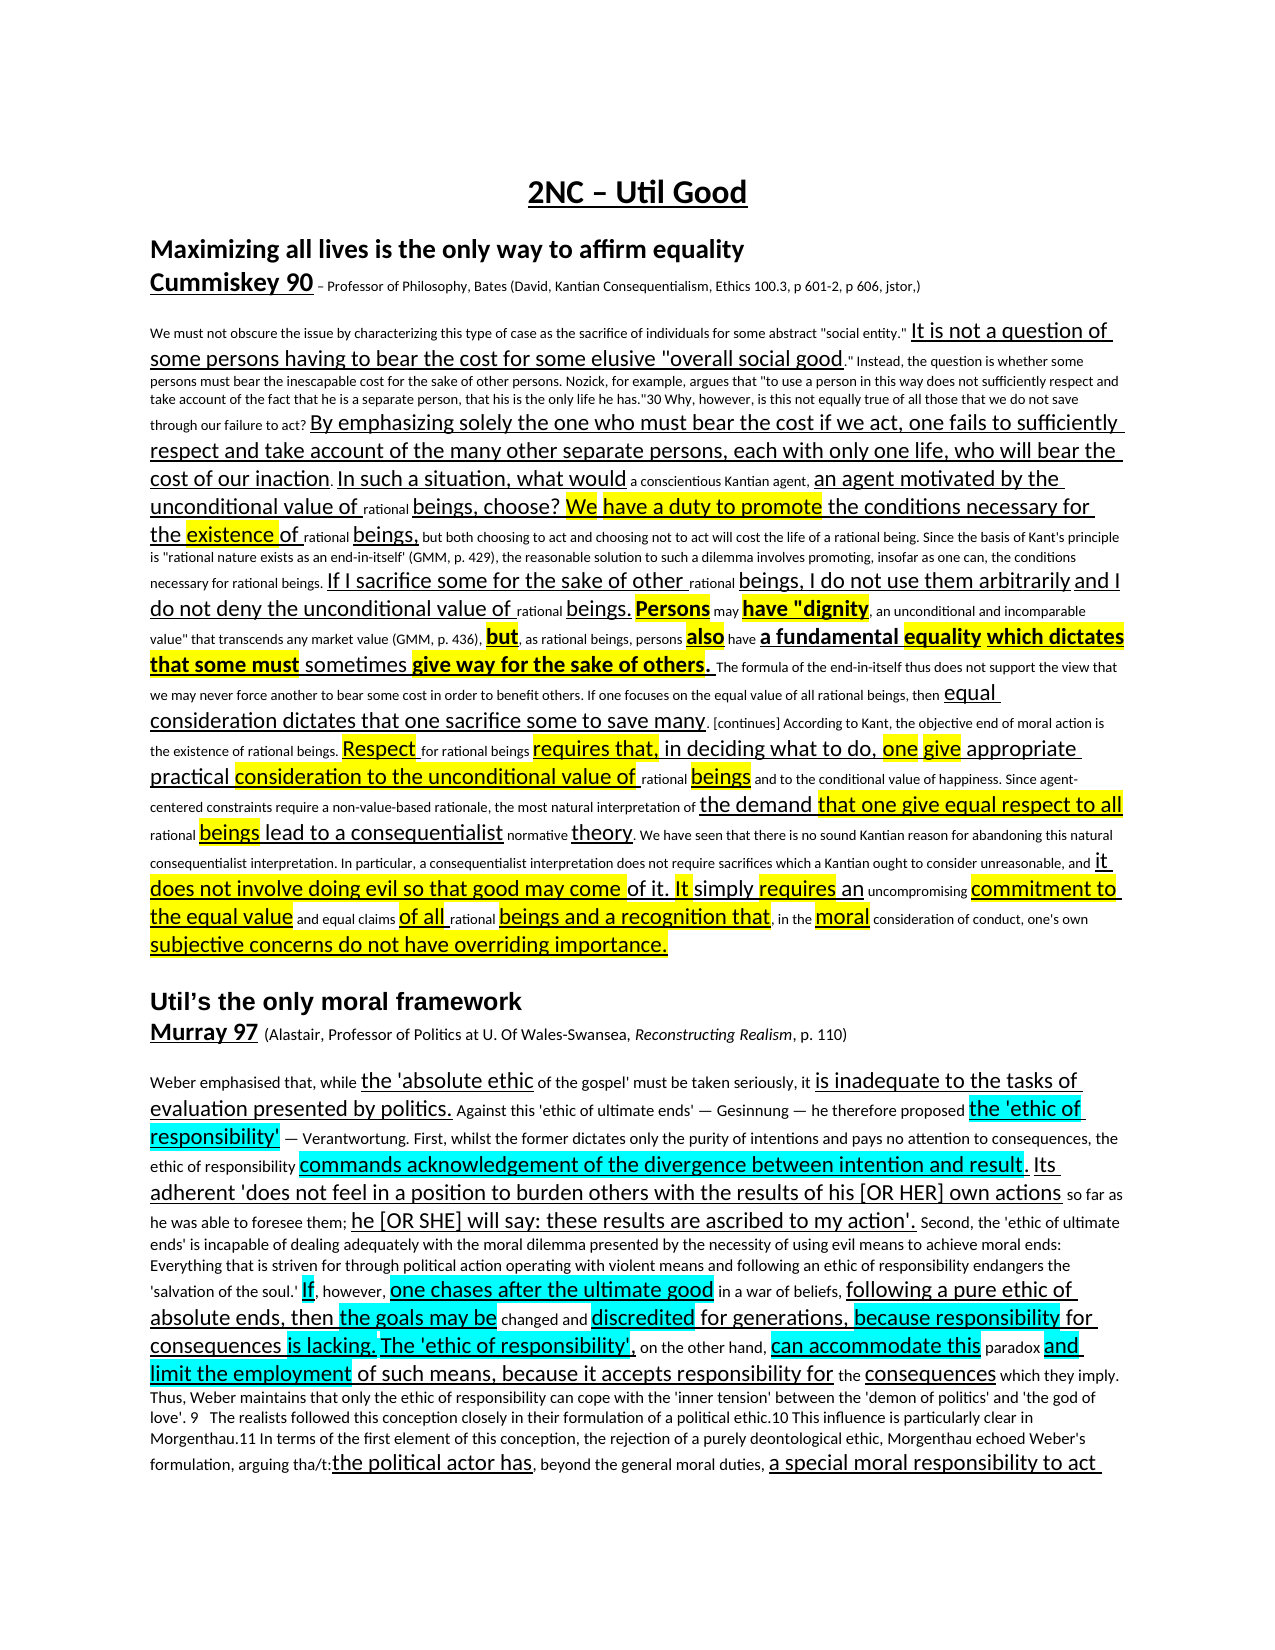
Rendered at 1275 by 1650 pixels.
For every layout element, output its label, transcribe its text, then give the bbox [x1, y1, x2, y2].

text Cummiskey 90 – Professor of Philosophy, Bates (David, Kantian Consequentialism, Ethics 100.3, p 601-2, p 606, jstor,) [150, 265, 1125, 298]
text We must not obscure the issue by characterizing this type of case as the sacrifice of individuals for some abstract "social entity." It is not a question of some persons having to bear the cost for some elusive "overall social good." Instead, the question is whether some persons must bear the inescapable cost for the sake of other persons. Nozick, for example, argues that "to use a person in this way does not sufficiently respect and take account of the fact that he is a separate person, that his is the only life he has."30 Why, however, is this not equally true of all those that we do not save through our failure to act? By emphasizing solely the one who must bear the cost if we act, one fails to sufficiently respect and take account of the many other separate persons, each with only one life, who will bear the cost of our inaction. In such a situation, what would a conscientious Kantian agent, an agent motivated by the unconditional value of rational beings, choose? We have a duty to promote the conditions necessary for the existence of rational beings, but both choosing to act and choosing not to act will cost the life of a rational being. Since the basis of Kant's principle is "rational nature exists as an end-in-itself' (GMM, p. 429), the reasonable solution to such a dilemma involves promoting, insofar as one can, the conditions necessary for rational beings. If I sacrifice some for the sake of other rational beings, I do not use them arbitrarily and I do not deny the unconditional value of rational beings. Persons may have "dignity, an unconditional and incomparable value" that transcends any market value (GMM, p. 436), but, as rational beings, persons also have a fundamental equality which dictates that some must sometimes give way for the sake of others. The formula of the end-in-itself thus does not support the view that we may never force another to bear some cost in order to benefit others. If one focuses on the equal value of all rational beings, then equal consideration dictates that one sacrifice some to save many. [continues] According to Kant, the objective end of moral action is the existence of rational beings. Respect for rational beings requires that, in deciding what to do, one give appropriate practical consideration to the unconditional value of rational beings and to the conditional value of happiness. Since agent-centered constraints require a non-value-based rationale, the most natural interpretation of the demand that one give equal respect to all rational beings lead to a consequentialist normative theory. We have seen that there is no sound Kantian reason for abandoning this natural consequentialist interpretation. In particular, a consequentialist interpretation does not require sacrifices which a Kantian ought to consider unreasonable, and it does not involve doing evil so that good may come of it. It simply requires an uncompromising commitment to the equal value and equal claims of all rational beings and a recognition that, in the moral consideration of conduct, one's own subjective concerns do not have overriding importance. [150, 316, 1125, 958]
subtitle 2NC – Util Good [150, 171, 1125, 212]
text Util’s the only moral framework [150, 987, 1125, 1016]
text Murray 97 (Alastair, Professor of Politics at U. Of Wales-Swansea, Reconstructing Realism, p. 110) [150, 1016, 1125, 1046]
subtitle Maximizing all lives is the only way to affirm equality [150, 232, 1125, 265]
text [150, 1066, 1125, 1476]
